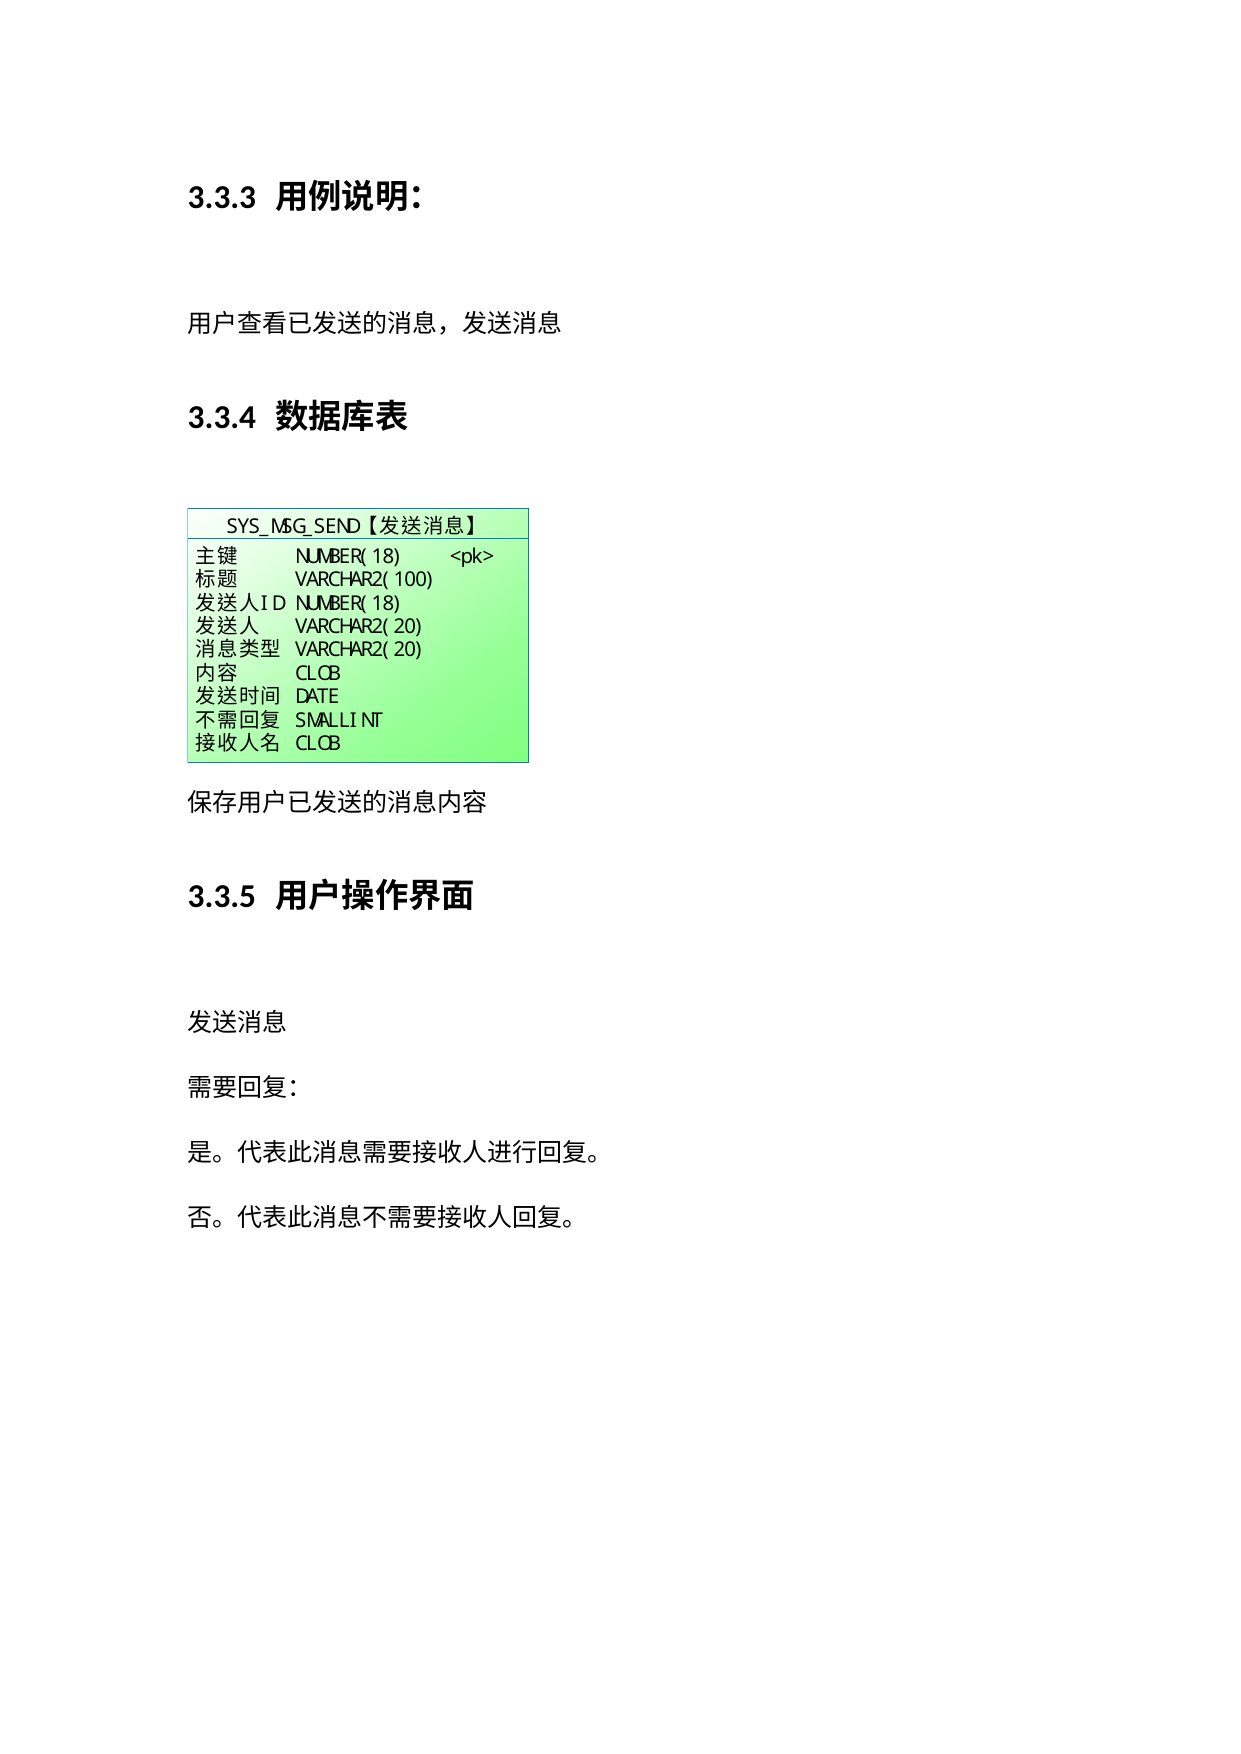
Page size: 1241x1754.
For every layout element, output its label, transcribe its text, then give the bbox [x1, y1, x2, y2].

text 需要回复： [187, 1053, 1053, 1118]
subtitle 用例说明： [187, 162, 1053, 227]
subtitle 数据库表 [187, 381, 1053, 446]
subtitle 用户操作界面 [187, 861, 1053, 926]
text 发送消息 [187, 988, 1053, 1053]
text 用户查看已发送的消息，发送消息 [187, 289, 1053, 354]
text 否。代表此消息不需要接收人回复。 [187, 1183, 1053, 1248]
text 是。代表此消息需要接收人进行回复。 [187, 1118, 1053, 1183]
text 保存用户已发送的消息内容 [187, 768, 1053, 833]
